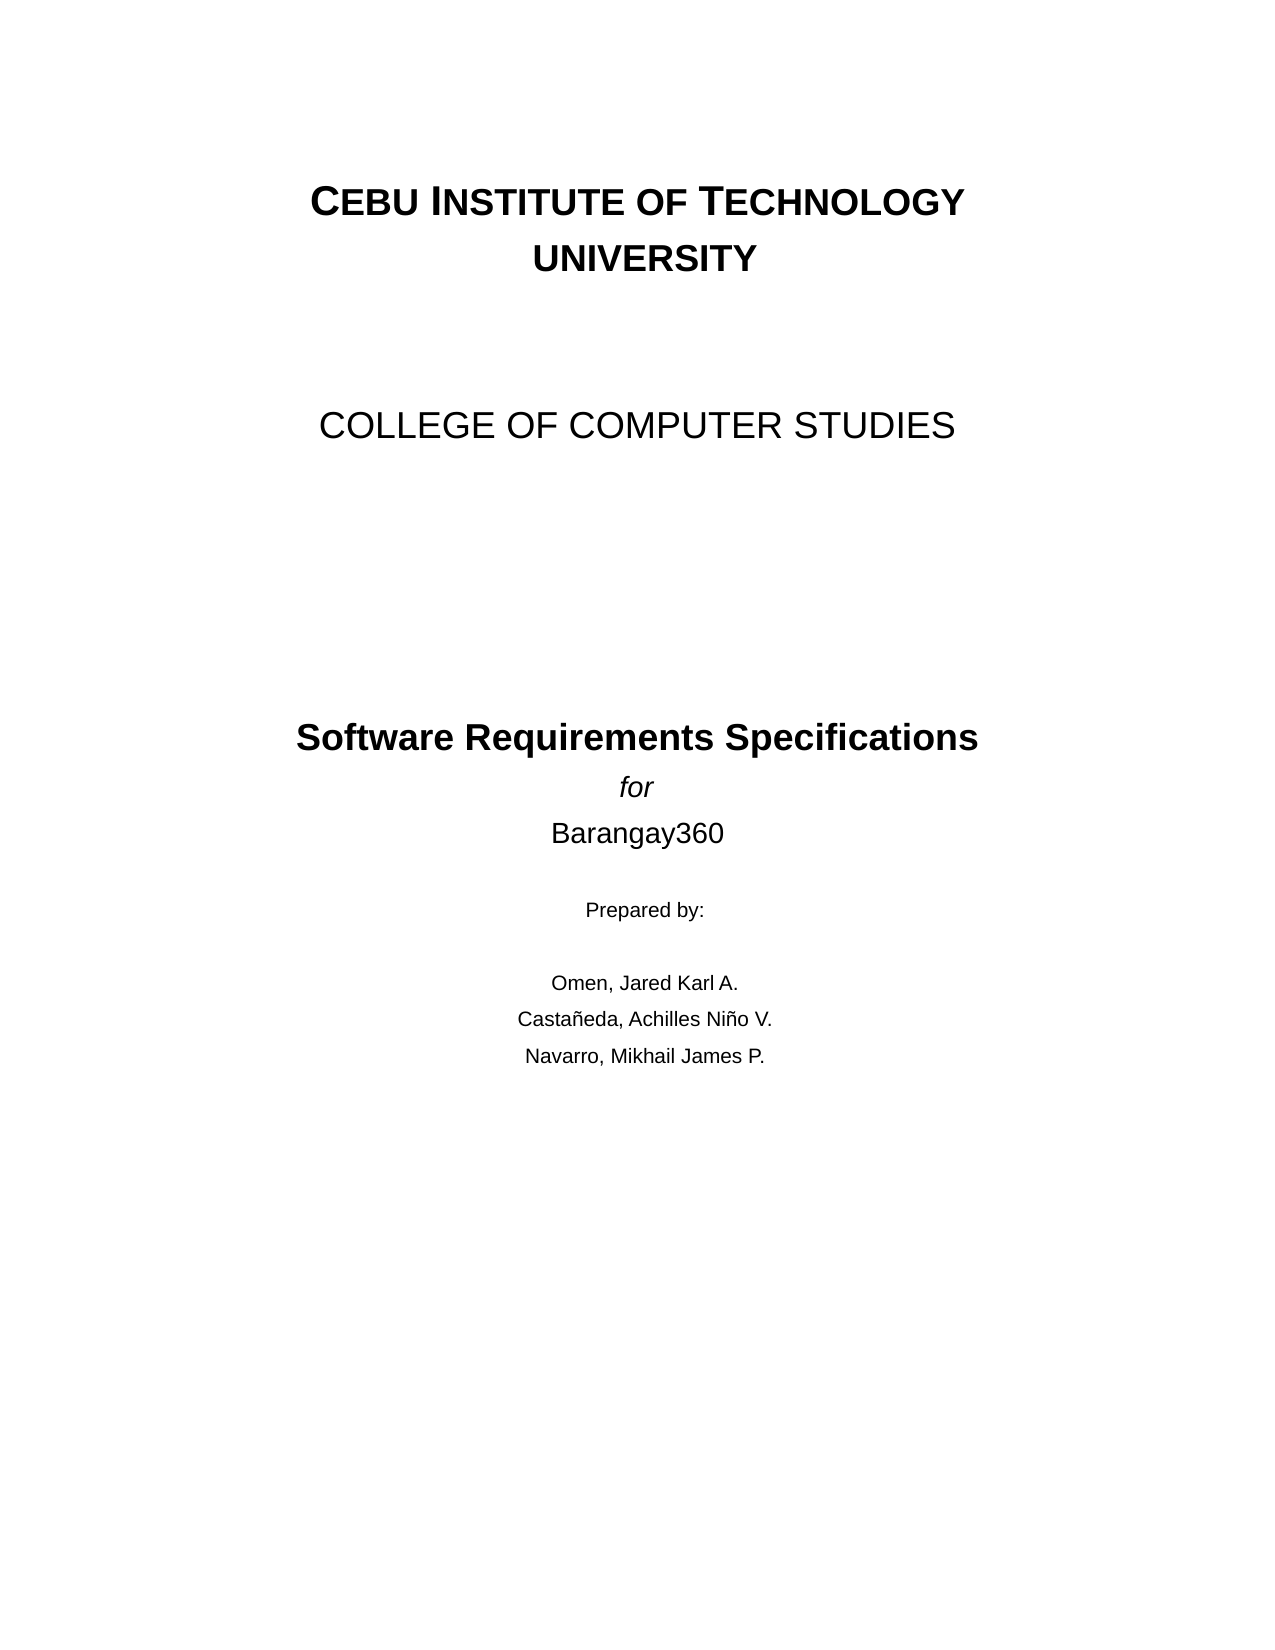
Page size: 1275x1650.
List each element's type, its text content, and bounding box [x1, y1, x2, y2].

text Prepared by: [133, 898, 1157, 922]
text Navarro, Mikhail James P. [133, 1043, 1157, 1067]
subtitle CEBU INSTITUTE OF TECHNOLOGY [118, 176, 1157, 224]
text Castañeda, Achilles Niño V. [133, 1007, 1157, 1031]
text UNIVERSITY [133, 236, 1157, 279]
text COLLEGE OF COMPUTER STUDIES [118, 403, 1157, 446]
subtitle for [118, 770, 1157, 804]
title Software Requirements Specifications [118, 715, 1157, 758]
subtitle Barangay360 [118, 816, 1157, 849]
text Omen, Jared Karl A. [133, 971, 1157, 994]
